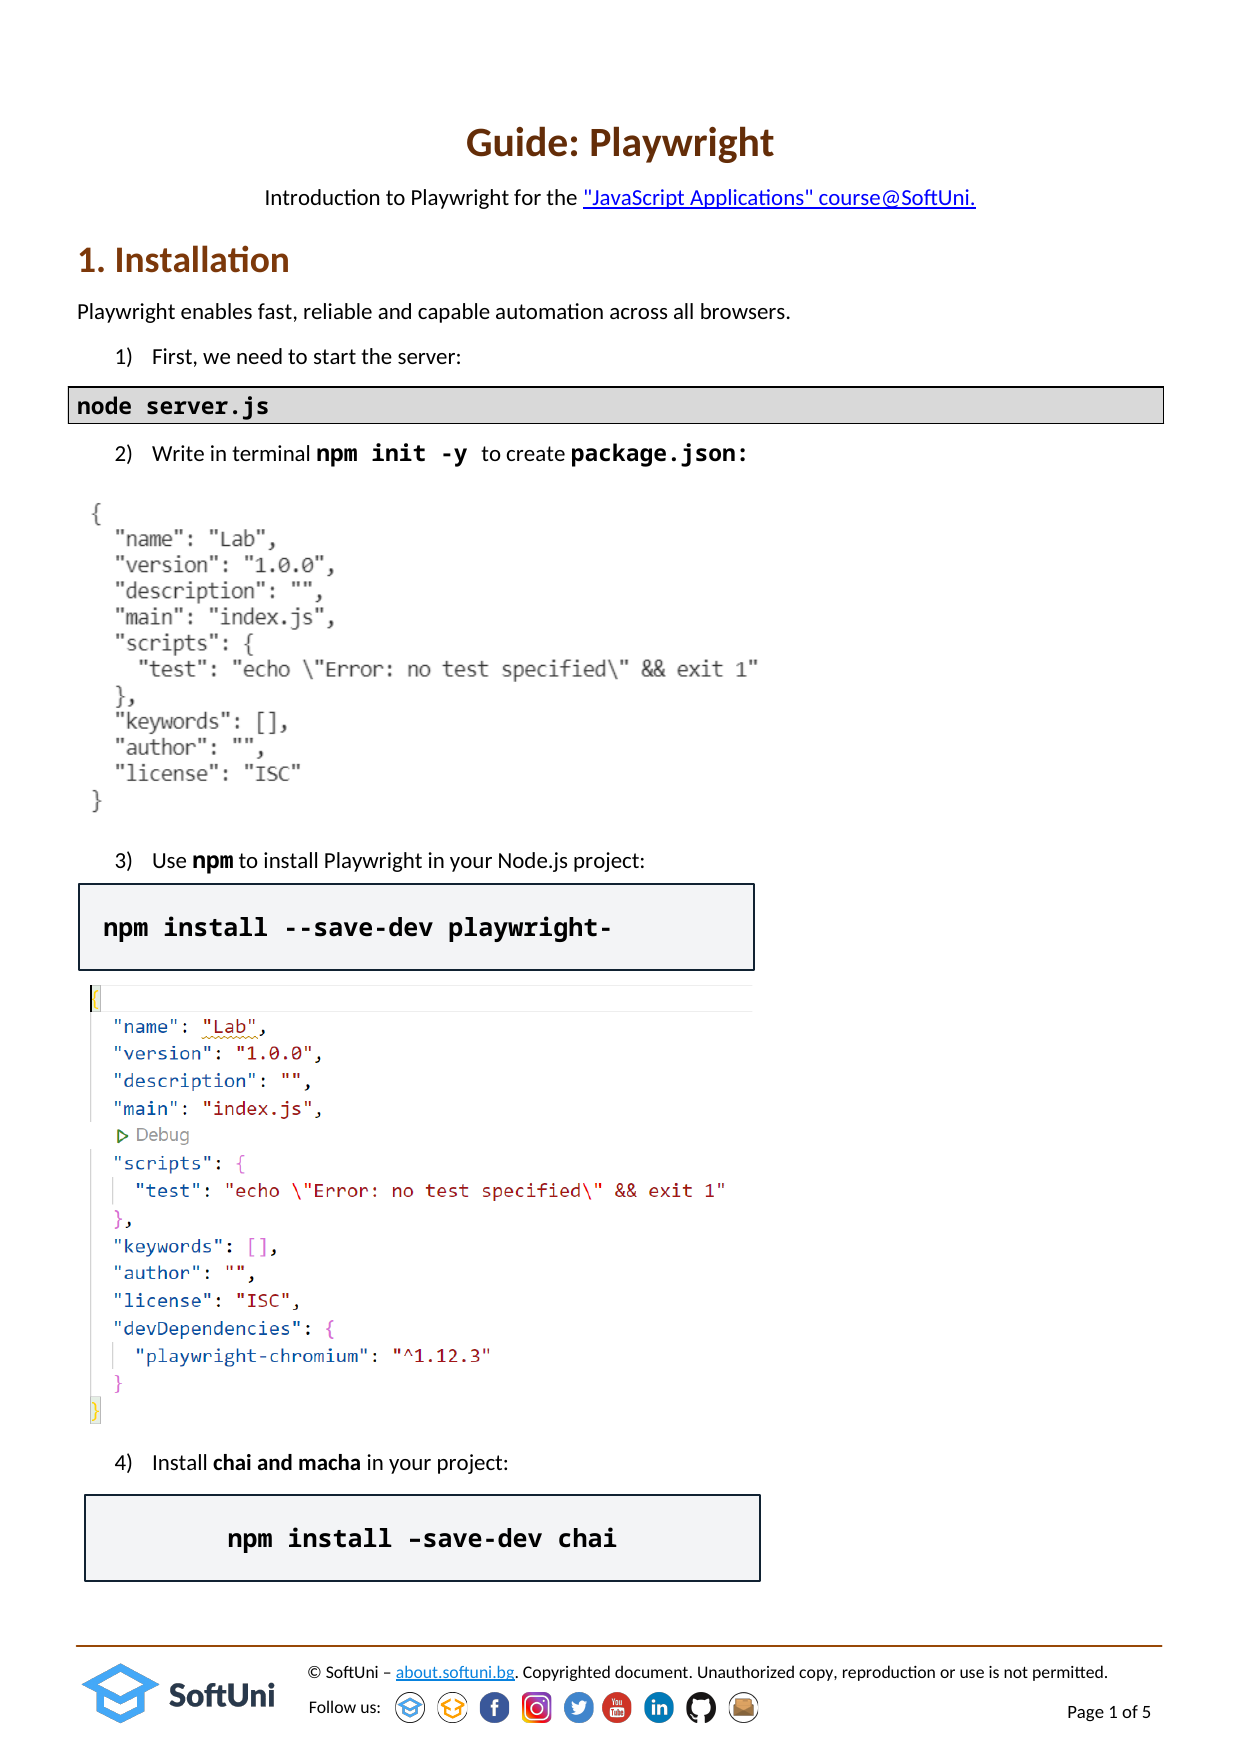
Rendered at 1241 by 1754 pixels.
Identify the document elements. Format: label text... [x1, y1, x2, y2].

picture [76, 981, 753, 1432]
picture [686, 1692, 716, 1723]
picture [76, 485, 838, 828]
list Install chai and macha in your project: [114, 1448, 1163, 1476]
text Introduction to Playwright for the "JavaScript Applications" course@SoftUni. [77, 183, 1163, 211]
picture [644, 1692, 653, 1701]
subtitle Installation [77, 236, 1163, 282]
picture [665, 1714, 674, 1723]
text node server.js [69, 388, 1163, 423]
picture [564, 1692, 594, 1723]
picture [602, 1692, 632, 1723]
picture [437, 1692, 468, 1723]
list First, we need to start the server: [114, 342, 1163, 370]
picture [644, 1714, 653, 1723]
picture [728, 1692, 759, 1723]
picture [658, 1705, 667, 1714]
picture [522, 1692, 552, 1723]
subtitle Guide: Playwright [77, 116, 1163, 167]
picture [479, 1692, 510, 1723]
picture [75, 1658, 281, 1729]
picture [395, 1692, 425, 1723]
list Use npm to install Playwright in your Node.js project: [114, 844, 1163, 875]
list Write in terminal npm init -y to create package.json: [114, 437, 1163, 468]
text Playwright enables fast, reliable and capable automation across all browsers. [77, 297, 1163, 325]
picture [665, 1692, 674, 1701]
